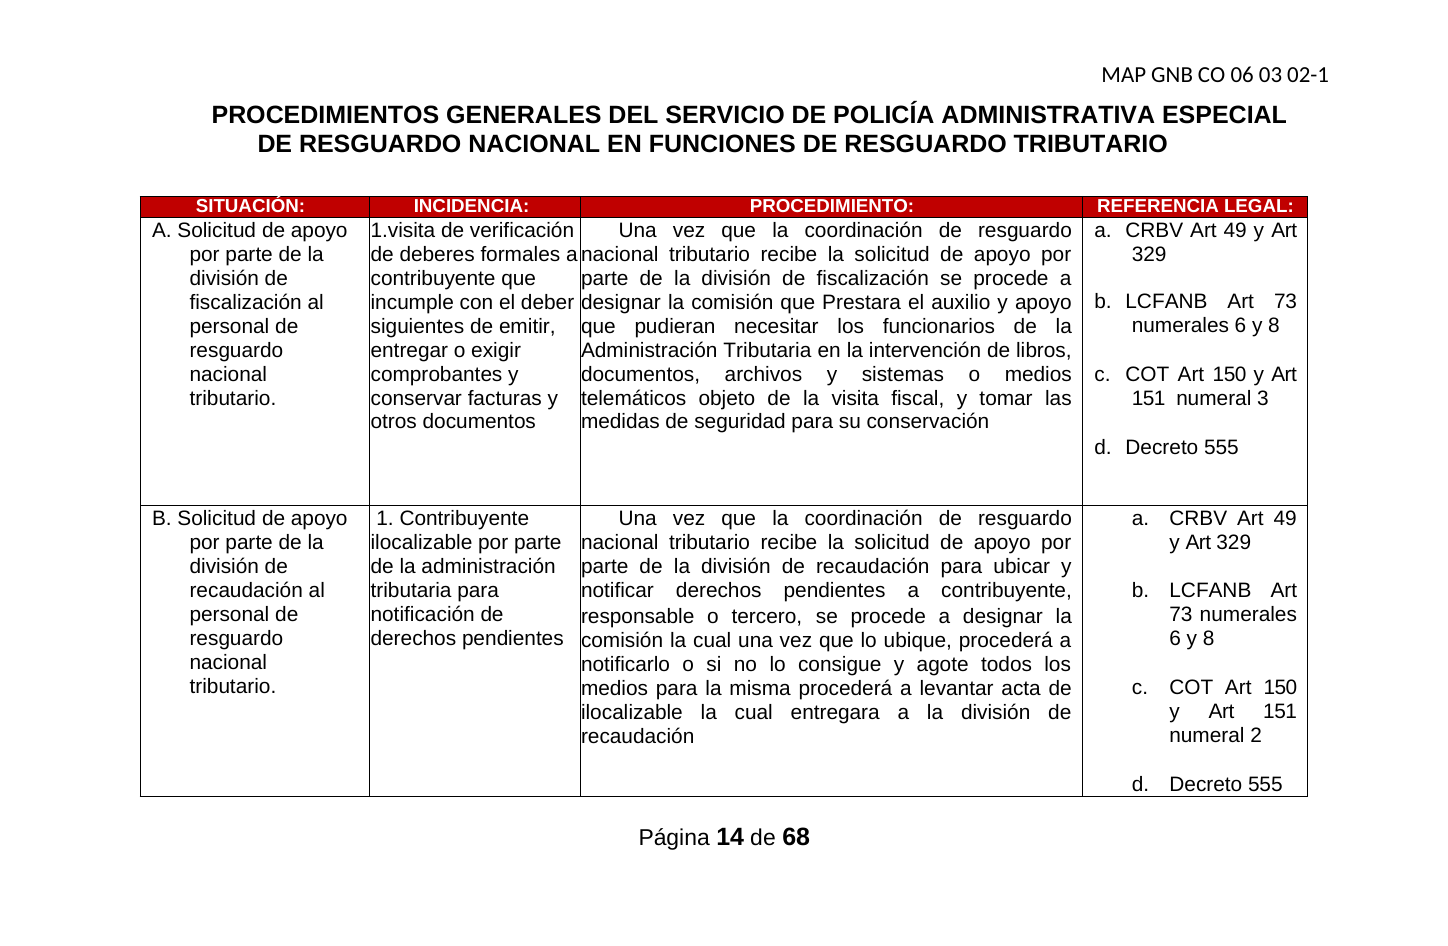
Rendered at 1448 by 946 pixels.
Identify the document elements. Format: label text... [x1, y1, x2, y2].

table_cell Una vez que la coordinación de resguardo nacional tributario recibe la solicitud de apoyo por parte de la división de fiscalización se procede a designar la comisión que Prestara el auxilio y apoyo que pudieran necesitar los funcionarios de la Administración Tributaria en la intervención de libros, documentos, archivos y sistemas o medios telemáticos objeto de la visita fiscal, y tomar las medidas de seguridad para su conservación [581, 218, 1082, 505]
table_cell Una vez que la coordinación de resguardo nacional tributario recibe la solicitud de apoyo por parte de la división de recaudación para ubicar y notificar derechos pendientes a contribuyente, responsable o tercero, se procede a designar la comisión la cual una vez que lo ubique, procederá a notificarlo o si no lo consigue y agote todos los medios para la misma procederá a levantar acta de ilocalizable la cual entregara a la división de recaudación [581, 506, 1082, 796]
table_header PROCEDIMIENTO: [581, 197, 1082, 217]
table_header REFERENCIA LEGAL: [1083, 197, 1307, 217]
table_cell CRBV Art 49 y Art 329 LCFANB Art 73 numerales 6 y 8 COT Art 150 y Art 151 numeral 2 Decreto 555 [1083, 506, 1307, 796]
table_cell B. Solicitud de apoyo por parte de la división de recaudación al personal de resguardo nacional tributario. [141, 506, 369, 796]
table_cell A. Solicitud de apoyo por parte de la división de fiscalización al personal de resguardo nacional tributario. [141, 218, 369, 505]
table_cell 1.visita de verificación de deberes formales a contribuyente que incumple con el deber siguientes de emitir, entregar o exigir comprobantes y conservar facturas y otros documentos [370, 218, 580, 505]
table_cell CRBV Art 49 y Art 329 LCFANB Art 73 numerales 6 y 8 COT Art 150 y Art 151 numeral 3 Decreto 555 [1083, 218, 1307, 505]
text PROCEDIMIENTOS GENERALES DEL SERVICIO DE POLICÍA ADMINISTRATIVA ESPECIAL DE RESGUARDO NACIONAL EN FUNCIONES DE RESGUARDO TRIBUTARIO [211, 100, 1297, 157]
table_header INCIDENCIA: [370, 197, 580, 217]
table_header SITUACIÓN: [141, 197, 369, 217]
table_cell 1. Contribuyente ilocalizable por parte de la administración tributaria para notificación de derechos pendientes [370, 506, 580, 796]
